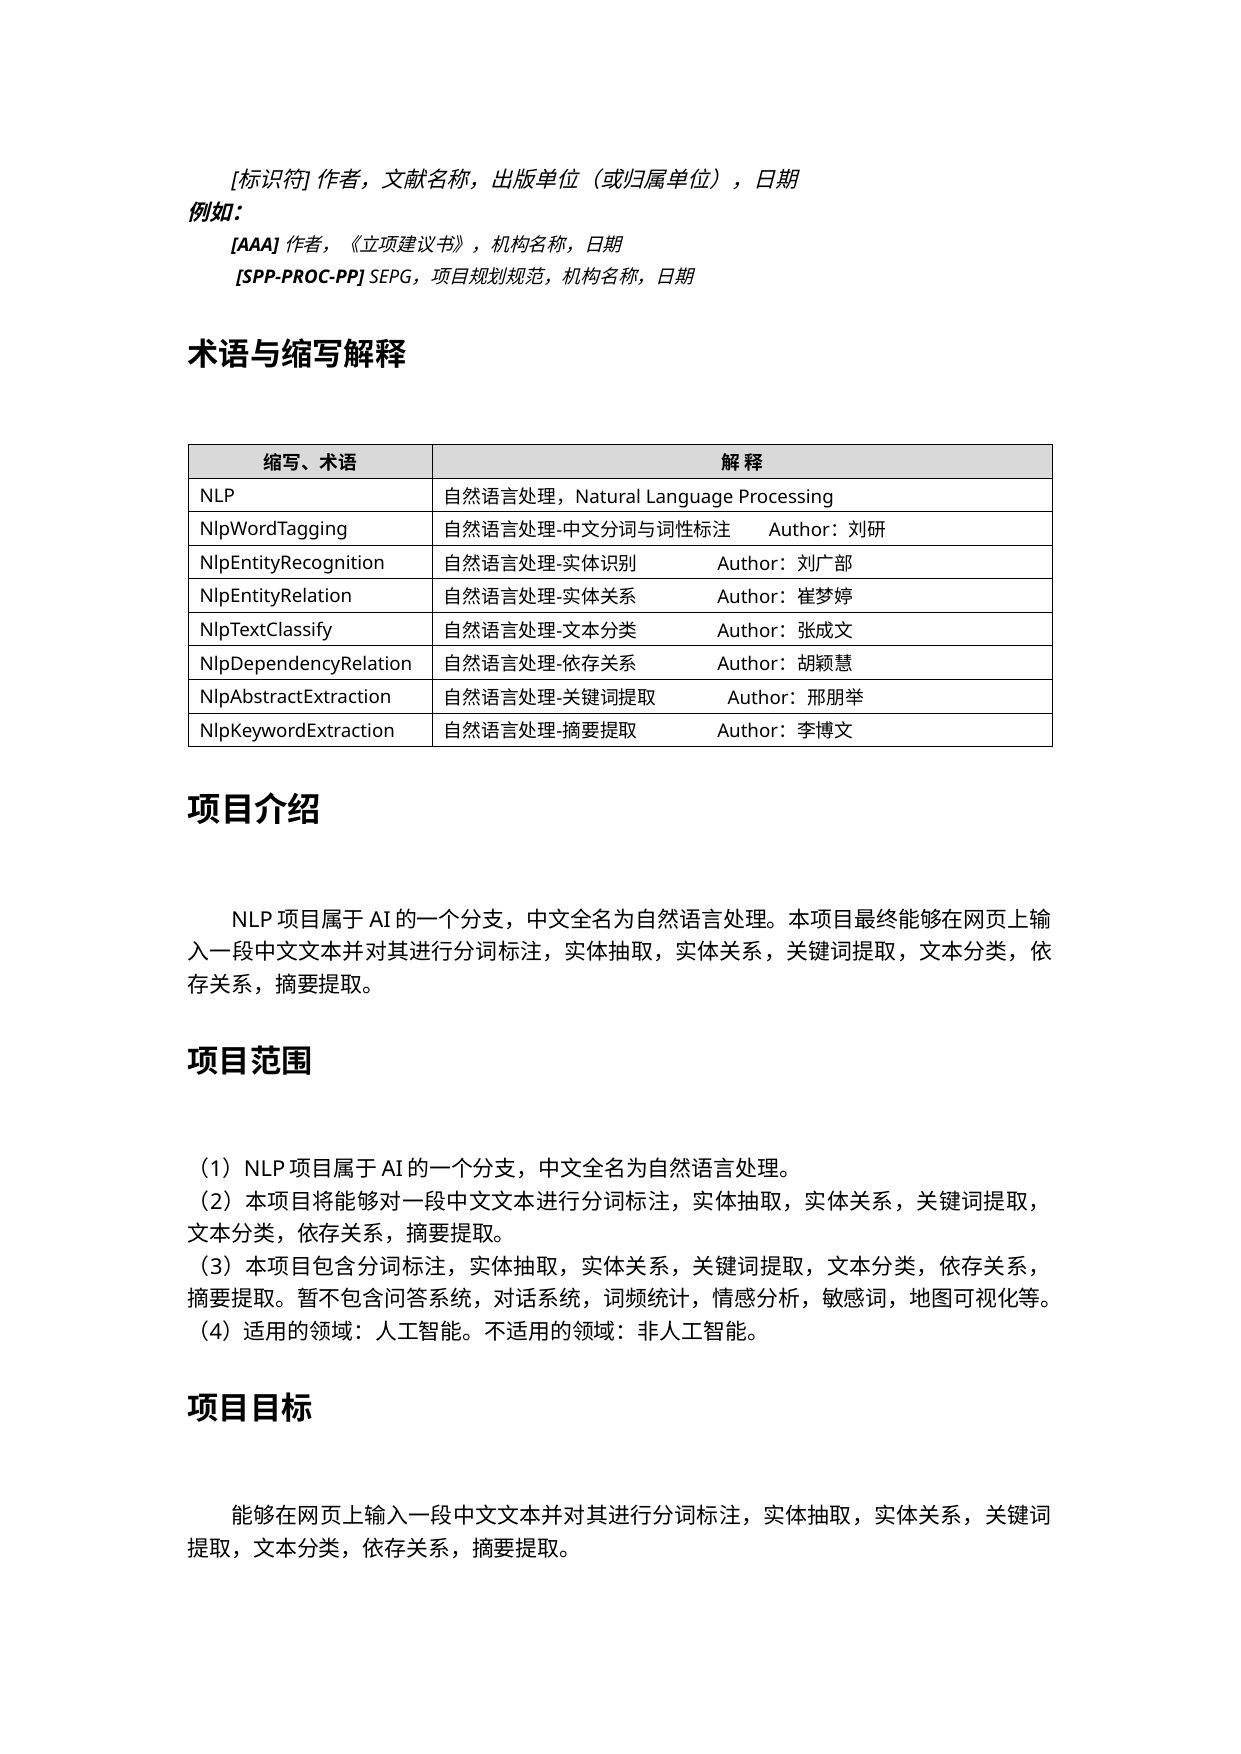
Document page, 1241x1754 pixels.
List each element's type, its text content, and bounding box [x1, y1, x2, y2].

table_header 缩写、术语 [189, 445, 432, 478]
table_cell 自然语言处理-文本分类 Author：张成文 [433, 613, 1052, 645]
text （2）本项目将能够对一段中文文本进行分词标注，实体抽取，实体关系，关键词提取，文本分类，依存关系，摘要提取。 [187, 1183, 1053, 1248]
table_cell 自然语言处理-中文分词与词性标注 Author：刘研 [433, 512, 1052, 545]
table_cell NlpWordTagging [189, 512, 432, 545]
text （4）适用的领域：人工智能。不适用的领域：非人工智能。 [187, 1313, 1053, 1346]
subtitle 项目介绍 [187, 774, 1053, 839]
table_cell NlpAbstractExtraction [189, 680, 432, 712]
text （3）本项目包含分词标注，实体抽取，实体关系，关键词提取，文本分类，依存关系，摘要提取。暂不包含问答系统，对话系统，词频统计，情感分析，敏感词，地图可视化等。 [187, 1248, 1053, 1313]
table_cell 自然语言处理，Natural Language Processing [433, 479, 1052, 511]
table_cell 自然语言处理-摘要提取 Author：李博文 [433, 714, 1052, 746]
table_cell 自然语言处理-实体识别 Author：刘广部 [433, 546, 1052, 578]
table_cell 自然语言处理-实体关系 Author：崔梦婷 [433, 579, 1052, 612]
table_cell 自然语言处理-关键词提取 Author：邢朋举 [433, 680, 1052, 712]
table_cell NlpEntityRelation [189, 579, 432, 612]
table_cell NlpEntityRecognition [189, 546, 432, 578]
subtitle 项目范围 [187, 1026, 1053, 1091]
text 例如： [187, 194, 1053, 227]
table_cell NLP [189, 479, 432, 511]
table_cell NlpTextClassify [189, 613, 432, 645]
text NLP项目属于AI的一个分支，中文全名为自然语言处理。本项目最终能够在网页上输入一段中文文本并对其进行分词标注，实体抽取，实体关系，关键词提取，文本分类，依存关系，摘要提取。 [187, 901, 1053, 999]
text （1）NLP项目属于AI的一个分支，中文全名为自然语言处理。 [187, 1151, 1053, 1183]
text [SPP-PROC-PP] SEPG，项目规划规范，机构名称，日期 [231, 259, 1053, 292]
text [AAA] 作者，《立项建议书》，机构名称，日期 [231, 227, 1053, 259]
subtitle 项目目标 [187, 1373, 1053, 1438]
text [标识符] 作者，文献名称，出版单位（或归属单位），日期 [187, 162, 1053, 194]
table_cell NlpKeywordExtraction [189, 714, 432, 746]
table_header 解 释 [433, 445, 1052, 478]
subtitle 术语与缩写解释 [187, 319, 1053, 384]
text 能够在网页上输入一段中文文本并对其进行分词标注，实体抽取，实体关系，关键词提取，文本分类，依存关系，摘要提取。 [187, 1498, 1053, 1563]
table_cell NlpDependencyRelation [189, 646, 432, 679]
table_cell 自然语言处理-依存关系 Author：胡颖慧 [433, 646, 1052, 679]
